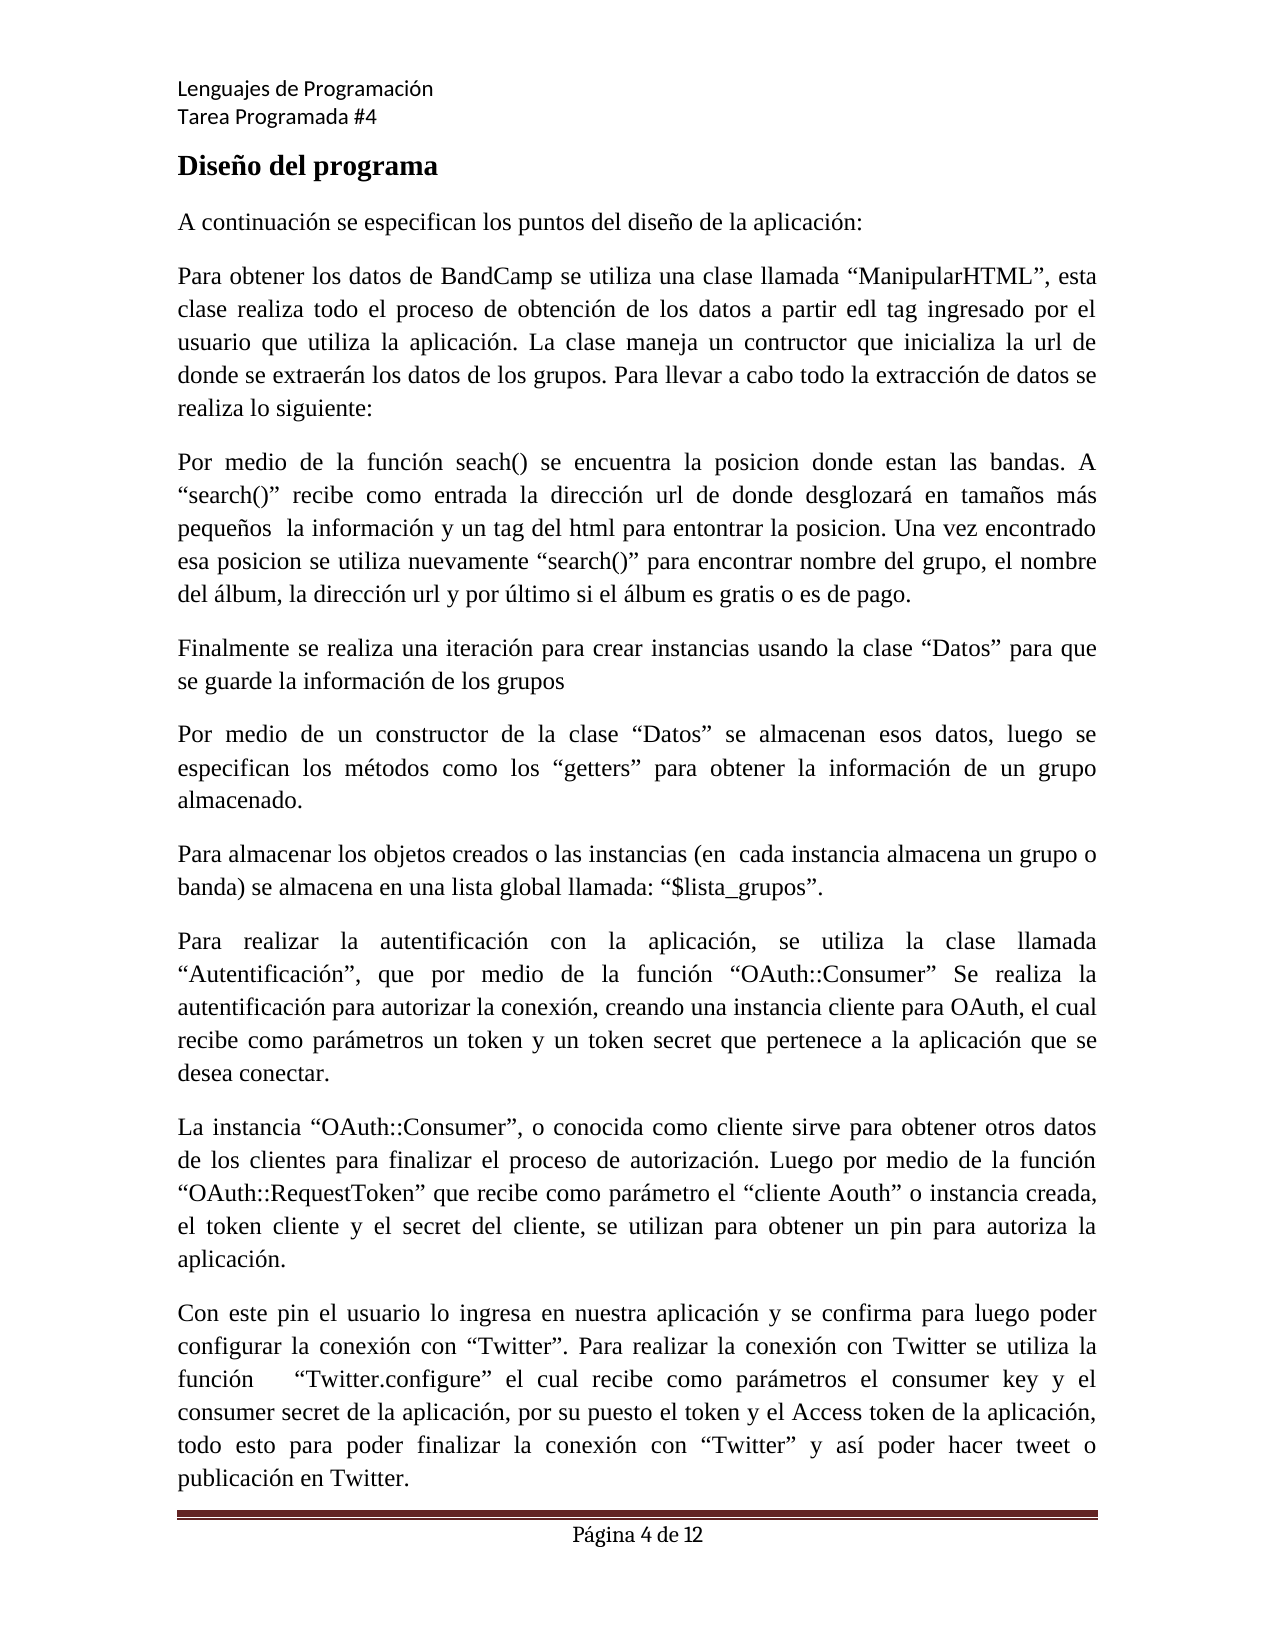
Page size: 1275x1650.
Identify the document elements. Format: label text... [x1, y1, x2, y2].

text Por medio de la función seach() se encuentra la posicion donde estan las bandas. A “search()” recibe como entrada la dirección url de donde desglozará en tamaños más pequeños la información y un tag del html para entontrar la posicion. Una vez encontrado esa posicion se utiliza nuevamente “search()” para encontrar nombre del grupo, el nombre del álbum, la dirección url y por último si el álbum es gratis o es de pago. [177, 447, 1098, 608]
text A continuación se especifican los puntos del diseño de la aplicación: [177, 207, 1098, 236]
text La instancia “OAuth::Consumer”, o conocida como cliente sirve para obtener otros datos de los clientes para finalizar el proceso de autorización. Luego por medio de la función “OAuth::RequestToken” que recibe como parámetro el “cliente Aouth” o instancia creada, el token cliente y el secret del cliente, se utilizan para obtener un pin para autoriza la aplicación. [177, 1112, 1098, 1273]
text Para almacenar los objetos creados o las instancias (en cada instancia almacena un grupo o banda) se almacena en una lista global llamada: “$lista_grupos”. [177, 839, 1098, 901]
text Para obtener los datos de BandCamp se utiliza una clase llamada “ManipularHTML”, esta clase realiza todo el proceso de obtención de los datos a partir edl tag ingresado por el usuario que utiliza la aplicación. La clase maneja un contructor que inicializa la url de donde se extraerán los datos de los grupos. Para llevar a cabo todo la extracción de datos se realiza lo siguiente: [177, 261, 1098, 422]
text Finalmente se realiza una iteración para crear instancias usando la clase “Datos” para que se guarde la información de los grupos [177, 633, 1098, 694]
text Para realizar la autentificación con la aplicación, se utiliza la clase llamada “Autentificación”, que por medio de la función “OAuth::Consumer” Se realiza la autentificación para autorizar la conexión, creando una instancia cliente para OAuth, el cual recibe como parámetros un token y un token secret que pertenece a la aplicación que se desea conectar. [177, 926, 1098, 1087]
text Por medio de un constructor de la clase “Datos” se almacenan esos datos, luego se especifican los métodos como los “getters” para obtener la información de un grupo almacenado. [177, 719, 1098, 814]
text Con este pin el usuario lo ingresa en nuestra aplicación y se confirma para luego poder configurar la conexión con “Twitter”. Para realizar la conexión con Twitter se utiliza la función “Twitter.configure” el cual recibe como parámetros el consumer key y el consumer secret de la aplicación, por su puesto el token y el Access token de la aplicación, todo esto para poder finalizar la conexión con “Twitter” y así poder hacer tweet o publicación en Twitter. [177, 1298, 1098, 1492]
text Diseño del programa [177, 148, 1098, 181]
